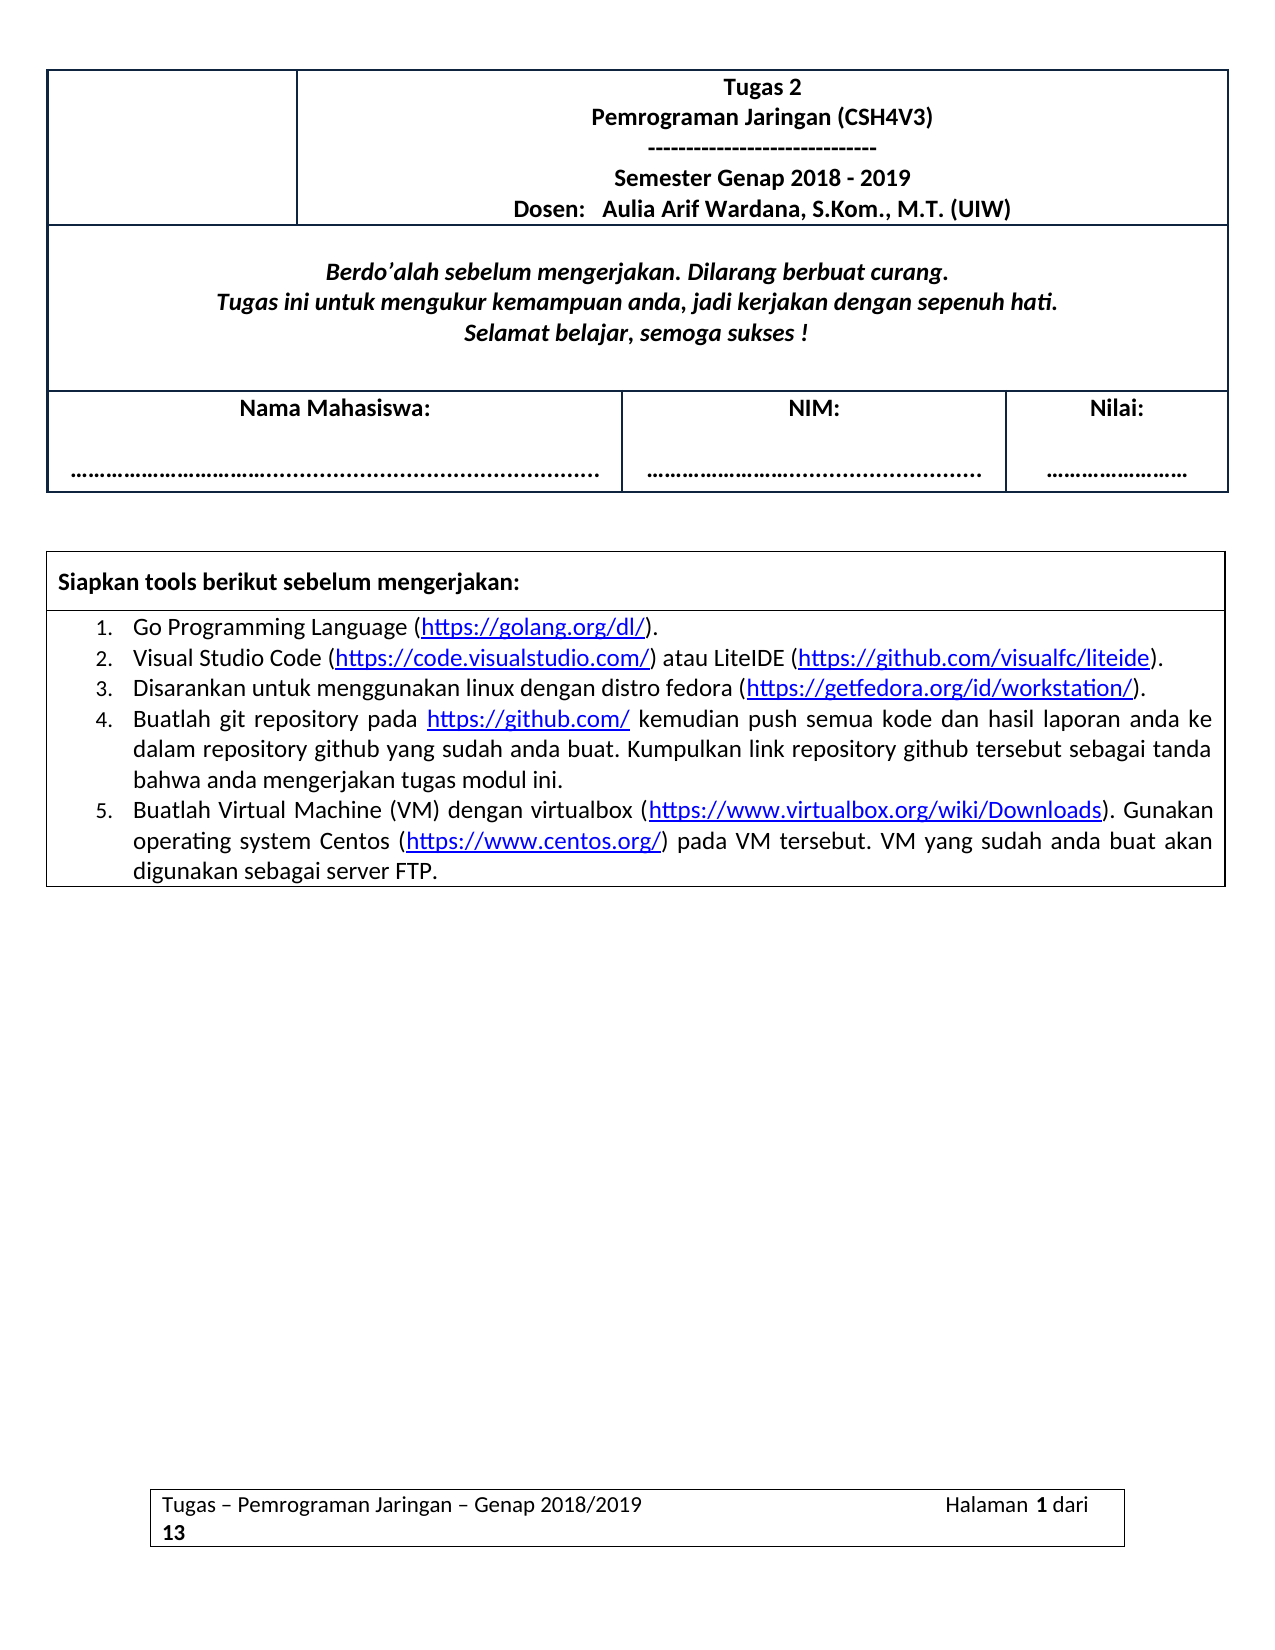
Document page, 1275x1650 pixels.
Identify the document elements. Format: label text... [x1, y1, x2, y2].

table_cell Berdo’alah sebelum mengerjakan. Dilarang berbuat curang. Tugas ini untuk mengukur kemampuan anda, jadi kerjakan dengan sepenuh hati. Selamat belajar, semoga sukses ! [49, 226, 1227, 390]
table_cell Nilai: …………………… [1007, 392, 1227, 491]
table_cell Nama Mahasiswa: …………………………….................................................. [49, 392, 621, 491]
table_header [49, 71, 296, 223]
table_cell NIM: ……………………............................. [623, 392, 1005, 491]
table_cell Go Programming Language (https://golang.org/dl/). Visual Studio Code (https://code.visualstudio.com/) atau LiteIDE (https://github.com/visualfc/liteide). Disarankan untuk menggunakan linux dengan distro fedora (https://getfedora.org/id/workstation/). Buatlah git repository pada https://github.com/ kemudian push semua kode dan hasil laporan anda ke dalam repository github yang sudah anda buat. Kumpulkan link repository github tersebut sebagai tanda bahwa anda mengerjakan tugas modul ini. Buatlah Virtual Machine (VM) dengan virtualbox (https://www.virtualbox.org/wiki/Downloads). Gunakan operating system Centos (https://www.centos.org/) pada VM tersebut. VM yang sudah anda buat akan digunakan sebagai server FTP. [47, 611, 1224, 886]
table_header Siapkan tools berikut sebelum mengerjakan: [47, 552, 1224, 610]
table_header Tugas 2 Pemrograman Jaringan (CSH4V3) ------------------------------ Semester Genap 2018 - 2019 Dosen: Aulia Arif Wardana, S.Kom., M.T. (UIW) [298, 71, 1227, 223]
